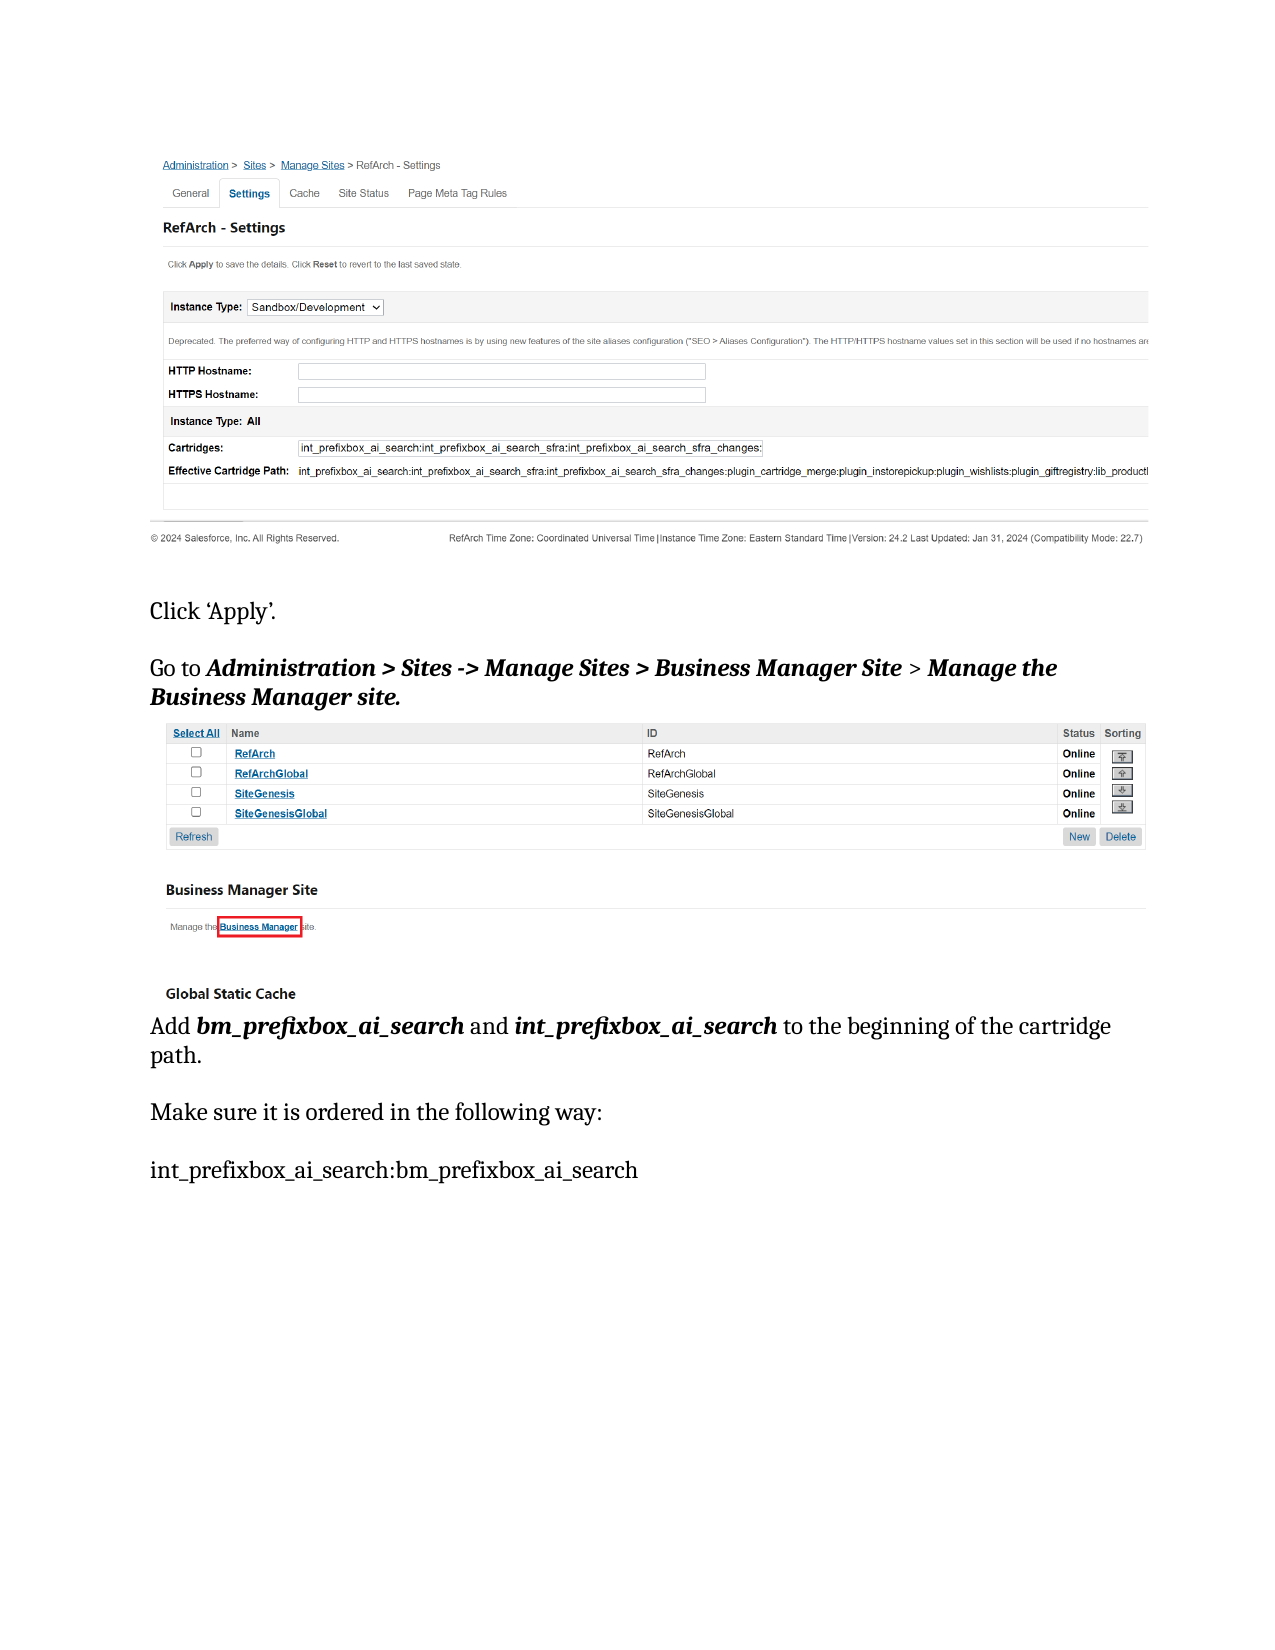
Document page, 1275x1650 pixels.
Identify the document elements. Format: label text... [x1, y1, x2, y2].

text Click ‘Apply’. [150, 597, 1125, 626]
text Add bm_prefixbox_ai_search and int_prefixbox_ai_search to the beginning of the cartridge path. [150, 1012, 1125, 1069]
picture [150, 150, 1149, 548]
text int_prefixbox_ai_search:bm_prefixbox_ai_search [150, 1156, 1125, 1184]
text Go to Administration > Sites -> Manage Sites > Business Manager Site > Manage the Business Manager site. [150, 654, 1125, 711]
text Make sure it is ordered in the following way: [150, 1098, 1125, 1127]
picture [150, 711, 1158, 1012]
